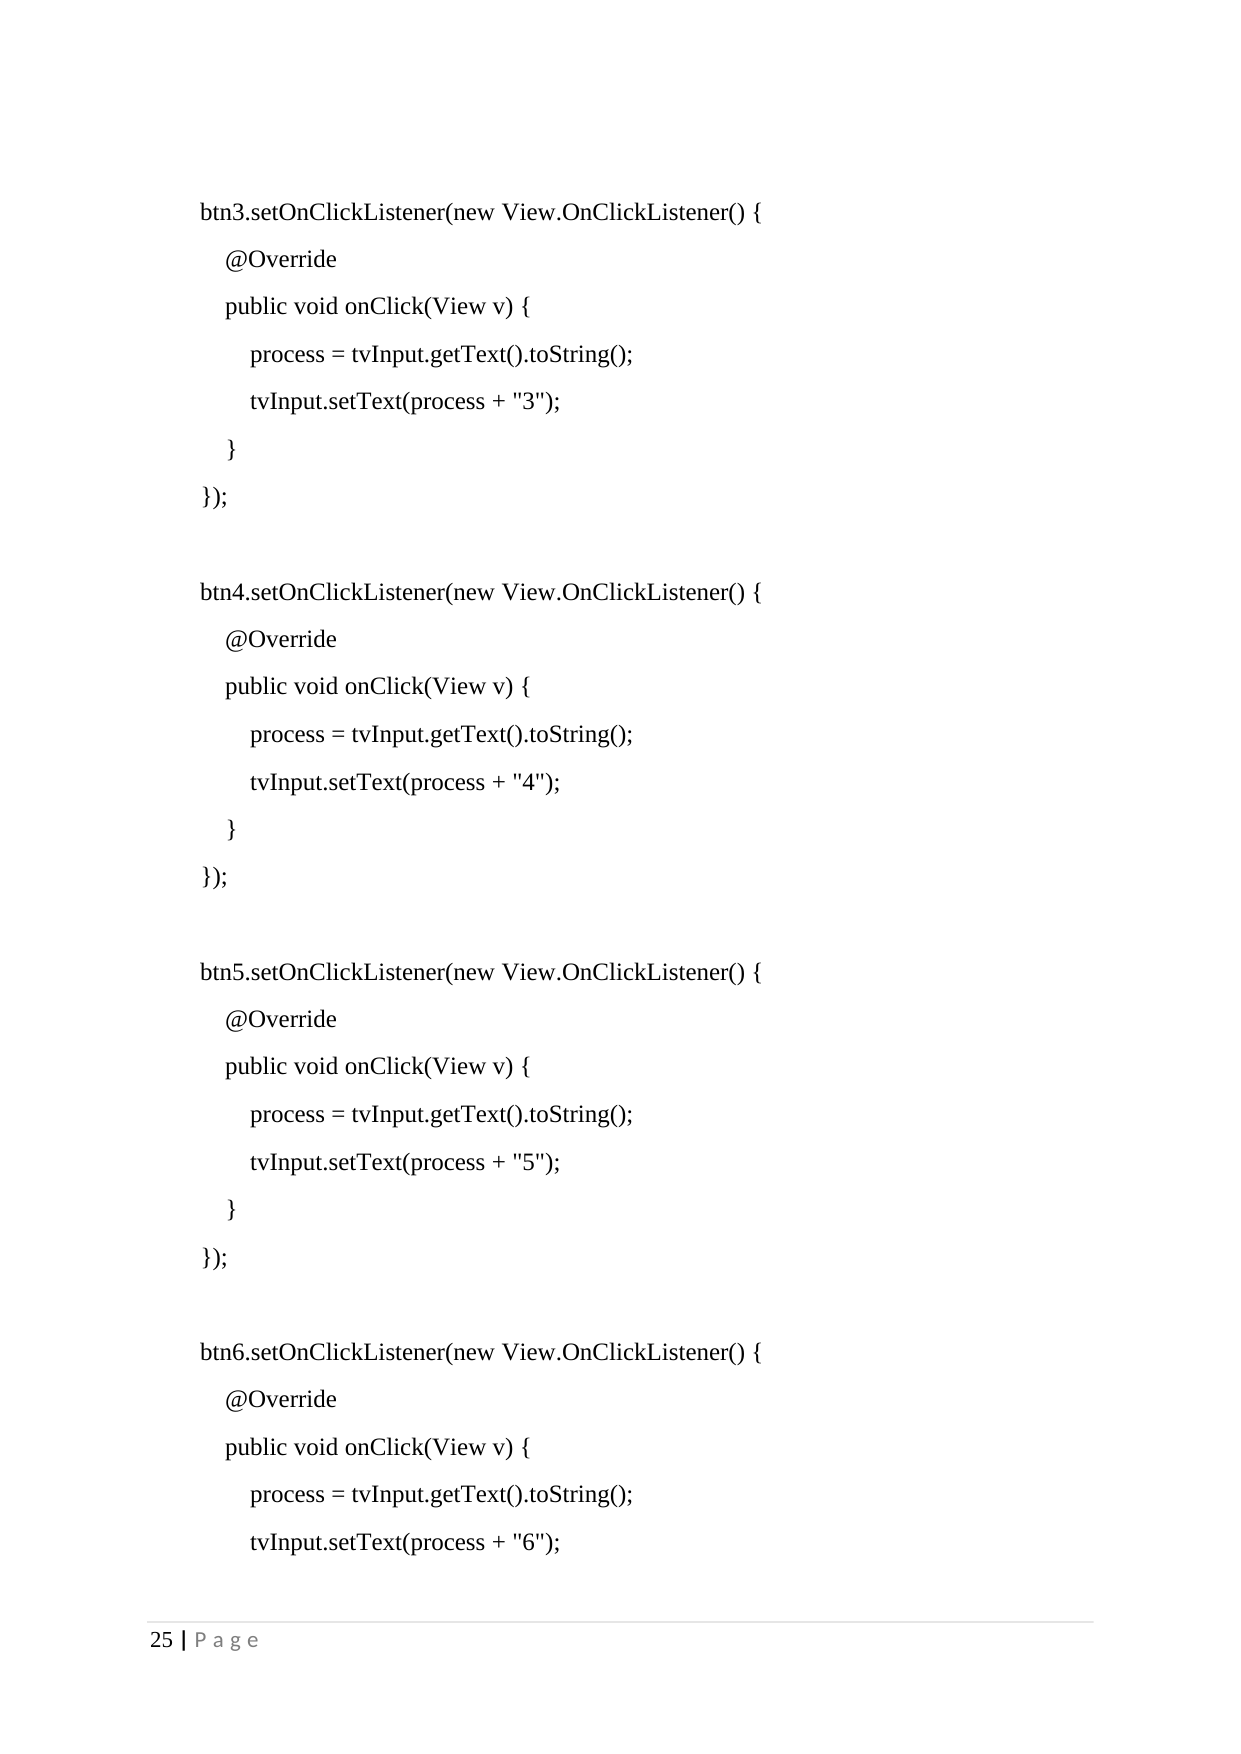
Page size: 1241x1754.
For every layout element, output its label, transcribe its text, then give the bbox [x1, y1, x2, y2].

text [200, 1337, 796, 1413]
text }); [102, 861, 227, 890]
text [250, 1479, 635, 1556]
text public void onClick(View v) { [225, 1052, 1217, 1080]
text public void onClick(View v) { [225, 1432, 1217, 1461]
text process = tvInput.getText().toString(); tvInput.setText(process + "4"); [250, 719, 635, 795]
text public void onClick(View v) { [225, 291, 1217, 320]
text } [102, 434, 237, 462]
text btn5.setOnClickListener(new View.OnClickListener() { @Override [200, 957, 796, 1033]
text }); [102, 1242, 227, 1271]
text btn3.setOnClickListener(new View.OnClickListener() { @Override [200, 197, 796, 273]
text }); [102, 481, 227, 510]
text } [102, 1194, 237, 1223]
text process = tvInput.getText().toString(); tvInput.setText(process + "5"); [250, 1099, 635, 1176]
text process = tvInput.getText().toString(); tvInput.setText(process + "3"); [250, 339, 635, 415]
text btn4.setOnClickListener(new View.OnClickListener() { @Override [200, 577, 796, 653]
text public void onClick(View v) { [225, 672, 1217, 700]
text } [102, 814, 237, 843]
